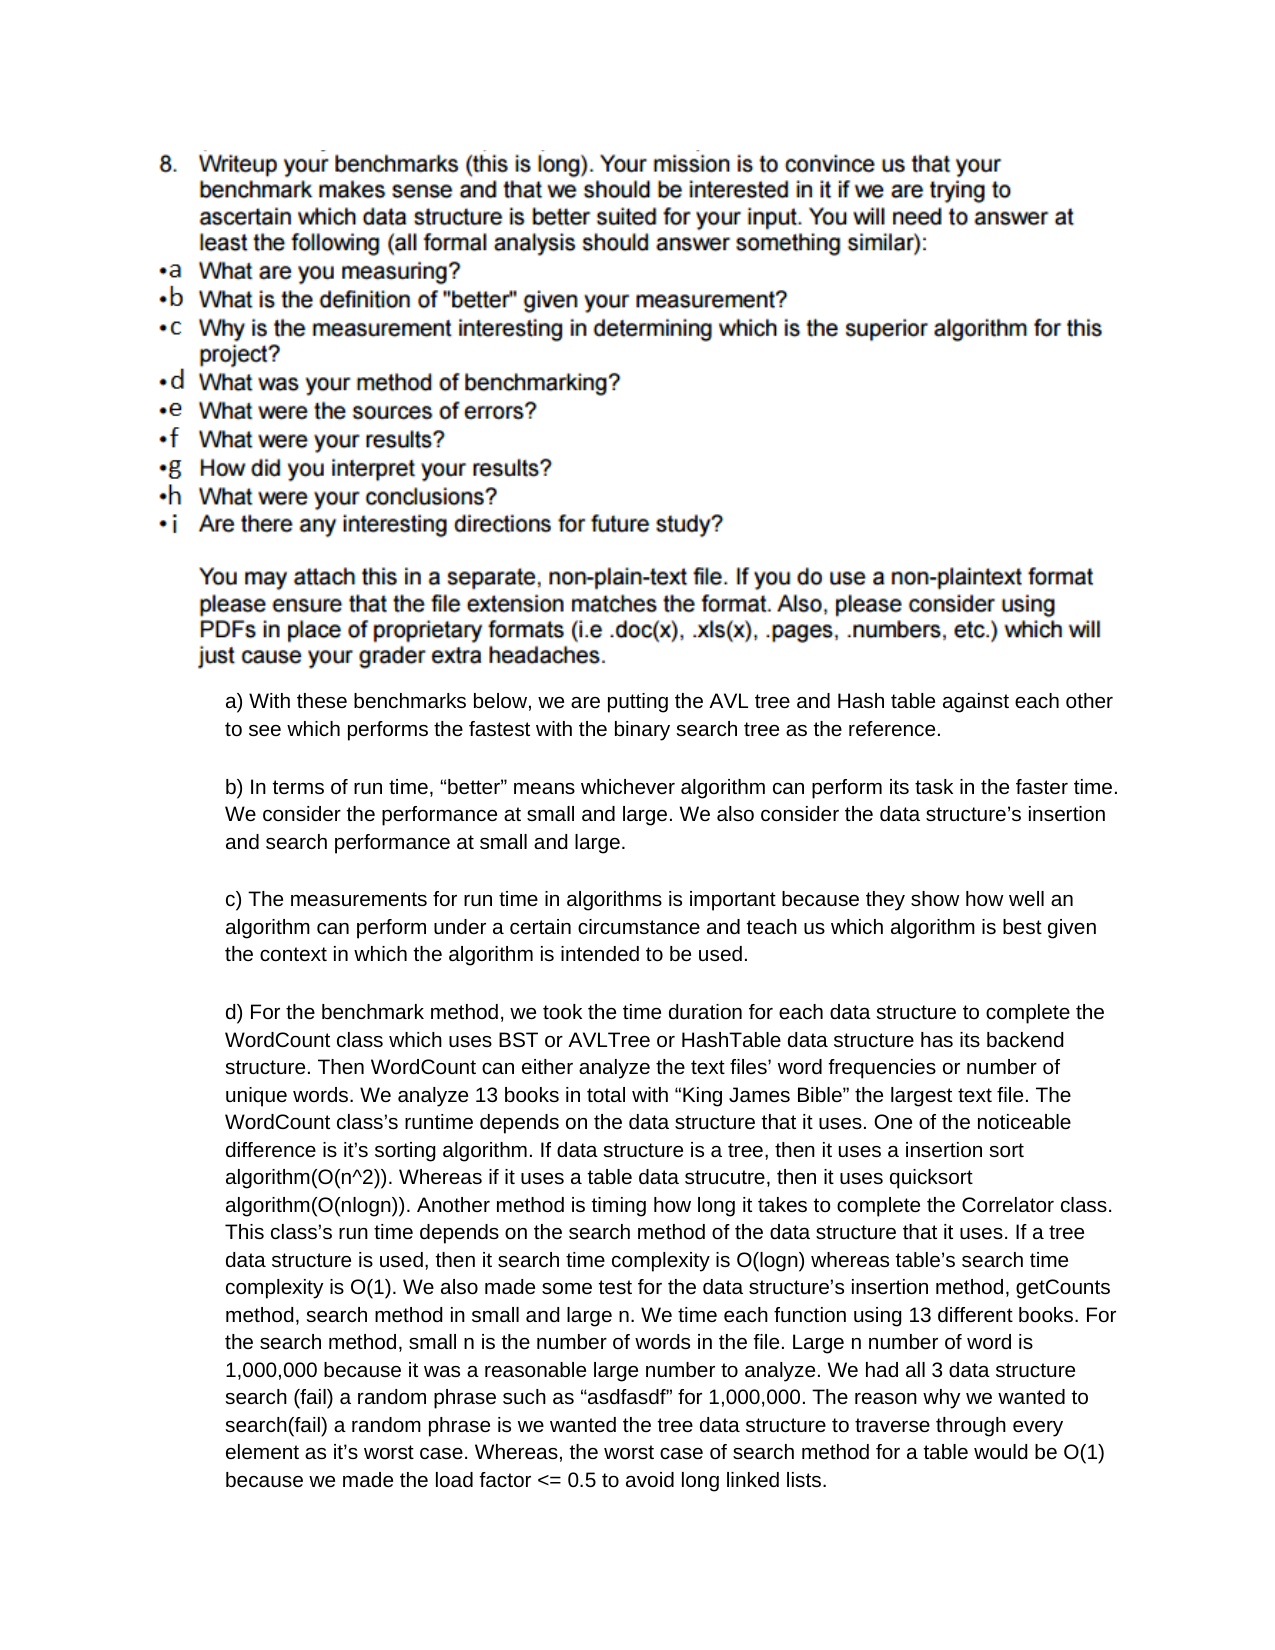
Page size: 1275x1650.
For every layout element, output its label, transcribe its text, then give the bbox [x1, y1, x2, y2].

text d) For the benchmark method, we took the time duration for each data structure to complete the WordCount class which uses BST or AVLTree or HashTable data structure has its backend structure. Then WordCount can either analyze the text files’ word frequencies or number of unique words. We analyze 13 books in total with “King James Bible” the largest text file. The WordCount class’s runtime depends on the data structure that it uses. One of the noticeable difference is it’s sorting algorithm. If data structure is a tree, then it uses a insertion sort algorithm(O(n^2)). Whereas if it uses a table data strucutre, then it uses quicksort algorithm(O(nlogn)). Another method is timing how long it takes to complete the Correlator class. This class’s run time depends on the search method of the data structure that it uses. If a tree data structure is used, then it search time complexity is O(logn) whereas table’s search time complexity is O(1). We also made some test for the data structure’s insertion method, getCounts method, search method in small and large n. We time each function using 13 different books. For the search method, small n is the number of words in the file. Large n number of word is 1,000,000 because it was a reasonable large number to analyze. We had all 3 data structure search (fail) a random phrase such as “asdfasdf” for 1,000,000. The reason why we wanted to search(fail) a random phrase is we wanted the tree data structure to traverse through every element as it’s worst case. Whereas, the worst case of search method for a table would be O(1) because we made the load factor <= 0.5 to avoid long linked lists. [225, 1000, 1125, 1491]
text c) The measurements for run time in algorithms is important because they show how well an algorithm can perform under a certain circumstance and teach us which algorithm is best given the context in which the algorithm is intended to be used. [225, 887, 1125, 966]
text a) With these benchmarks below, we are putting the AVL tree and Hash table against each other to see which performs the fastest with the binary search tree as the reference. [225, 689, 1125, 741]
text b) In terms of run time, “better” means whichever algorithm can perform its task in the faster time. We consider the performance at small and large. We also consider the data structure’s insertion and search performance at small and large. [225, 774, 1125, 853]
picture [150, 150, 1125, 686]
